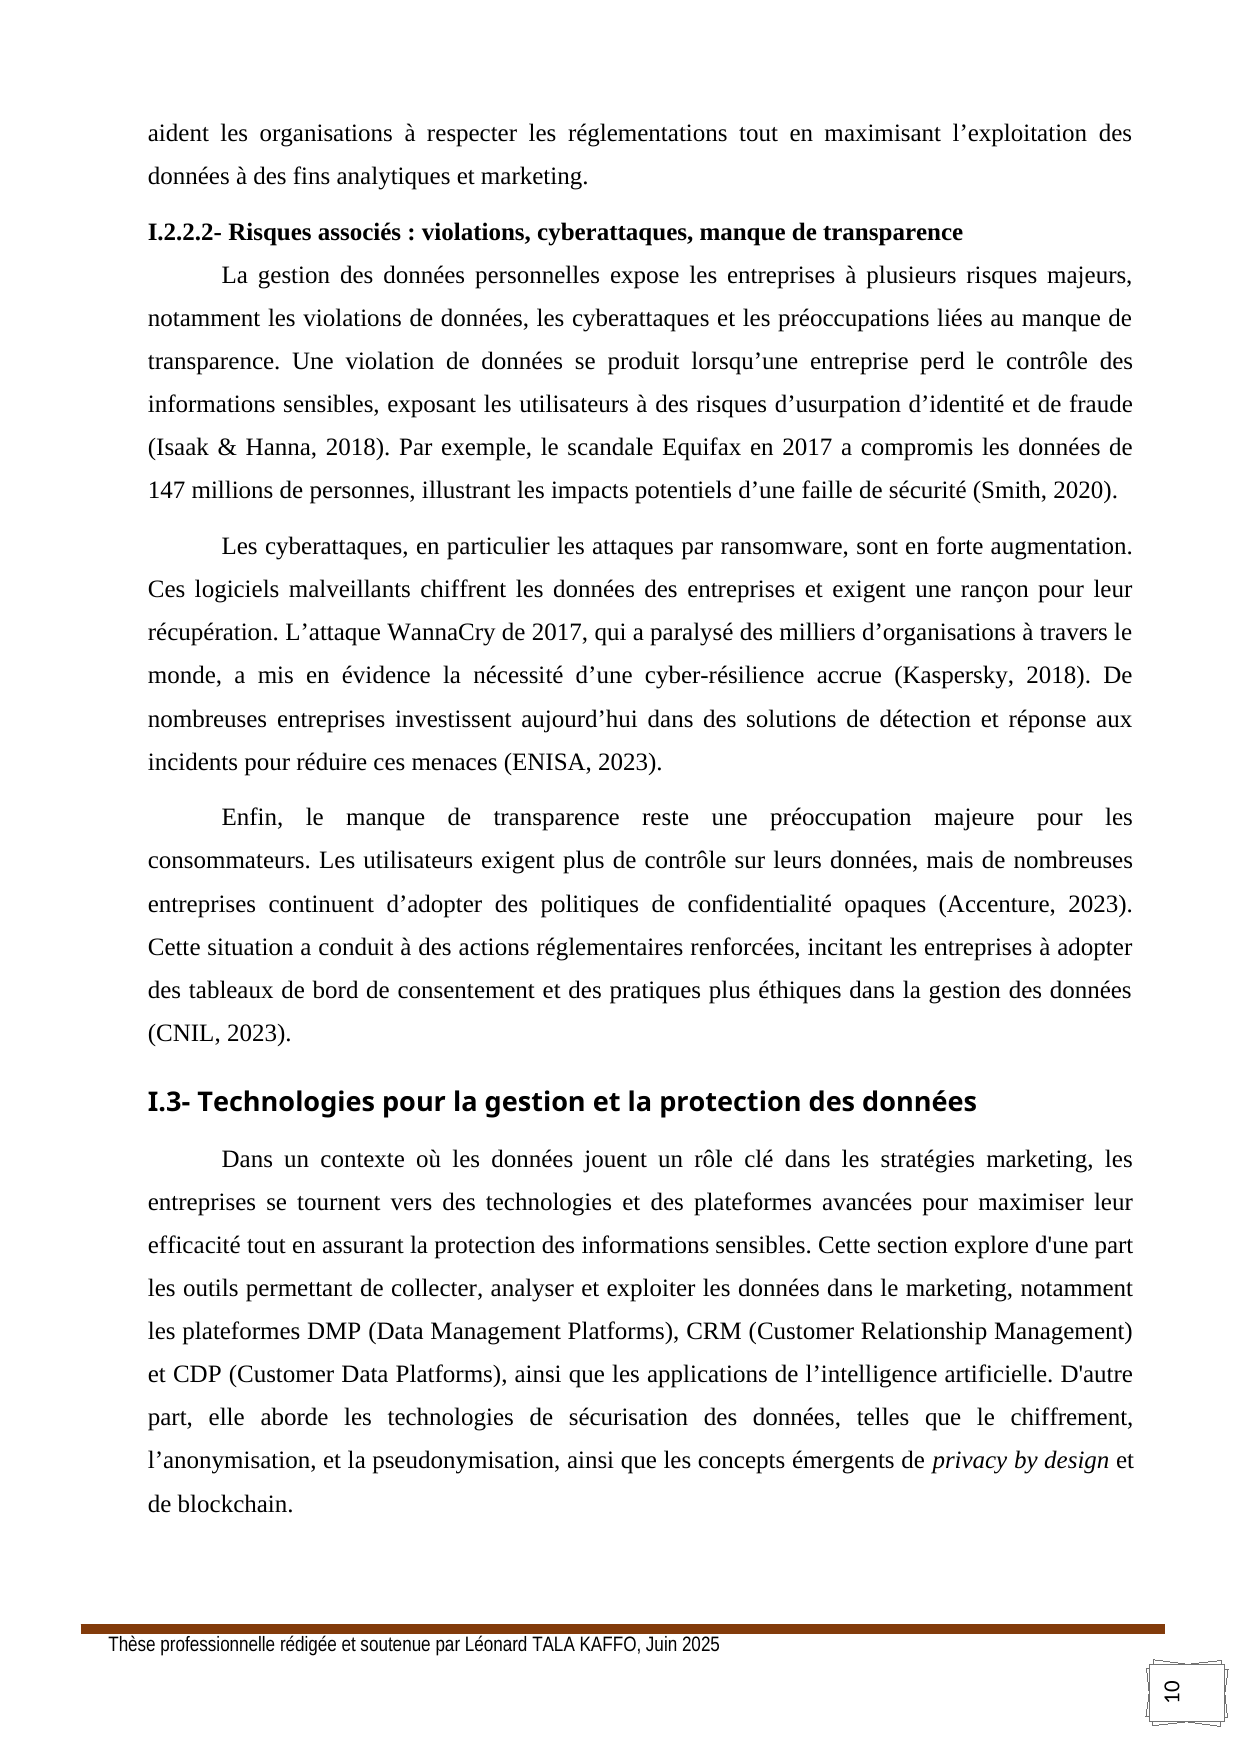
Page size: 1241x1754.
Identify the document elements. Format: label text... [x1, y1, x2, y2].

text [148, 118, 1134, 190]
text La gestion des données personnelles expose les entreprises à plusieurs risques majeurs, notamment les violations de données, les cyberattaques et les préoccupations liées au manque de transparence. Une violation de données se produit lorsqu’une entreprise perd le contrôle des informations sensibles, exposant les utilisateurs à des risques d’usurpation d’identité et de fraude (Isaak & Hanna, 2018). Par exemple, le scandale Equifax en 2017 a compromis les données de 147 millions de personnes, illustrant les impacts potentiels d’une faille de sécurité (Smith, 2020). [148, 260, 1134, 504]
text Les cyberattaques, en particulier les attaques par ransomware, sont en forte augmentation. Ces logiciels malveillants chiffrent les données des entreprises et exigent une rançon pour leur récupération. L’attaque WannaCry de 2017, qui a paralysé des milliers d’organisations à travers le monde, a mis en évidence la nécessité d’une cyber-résilience accrue (Kaspersky, 2018). De nombreuses entreprises investissent aujourd’hui dans des solutions de détection et réponse aux incidents pour réduire ces menaces (ENISA, 2023). [148, 531, 1134, 776]
subtitle I.3- Technologies pour la gestion et la protection des données [148, 1082, 1134, 1119]
subtitle I.2.2.2- Risques associés : violations, cyberattaques, manque de transparence [148, 217, 1134, 246]
text Dans un contexte où les données jouent un rôle clé dans les stratégies marketing, les entreprises se tournent vers des technologies et des plateformes avancées pour maximiser leur efficacité tout en assurant la protection des informations sensibles. Cette section explore d'une part les outils permettant de collecter, analyser et exploiter les données dans le marketing, notamment les plateformes DMP (Data Management Platforms), CRM (Customer Relationship Management) et CDP (Customer Data Platforms), ainsi que les applications de l’intelligence artificielle. D'autre part, elle aborde les technologies de sécurisation des données, telles que le chiffrement, l’anonymisation, et la pseudonymisation, ainsi que les concepts émergents de privacy by design et de blockchain. [148, 1144, 1134, 1517]
text Enfin, le manque de transparence reste une préoccupation majeure pour les consommateurs. Les utilisateurs exigent plus de contrôle sur leurs données, mais de nombreuses entreprises continuent d’adopter des politiques de confidentialité opaques (Accenture, 2023). Cette situation a conduit à des actions réglementaires renforcées, incitant les entreprises à adopter des tableaux de bord de consentement et des pratiques plus éthiques dans la gestion des données (CNIL, 2023). [148, 802, 1134, 1047]
